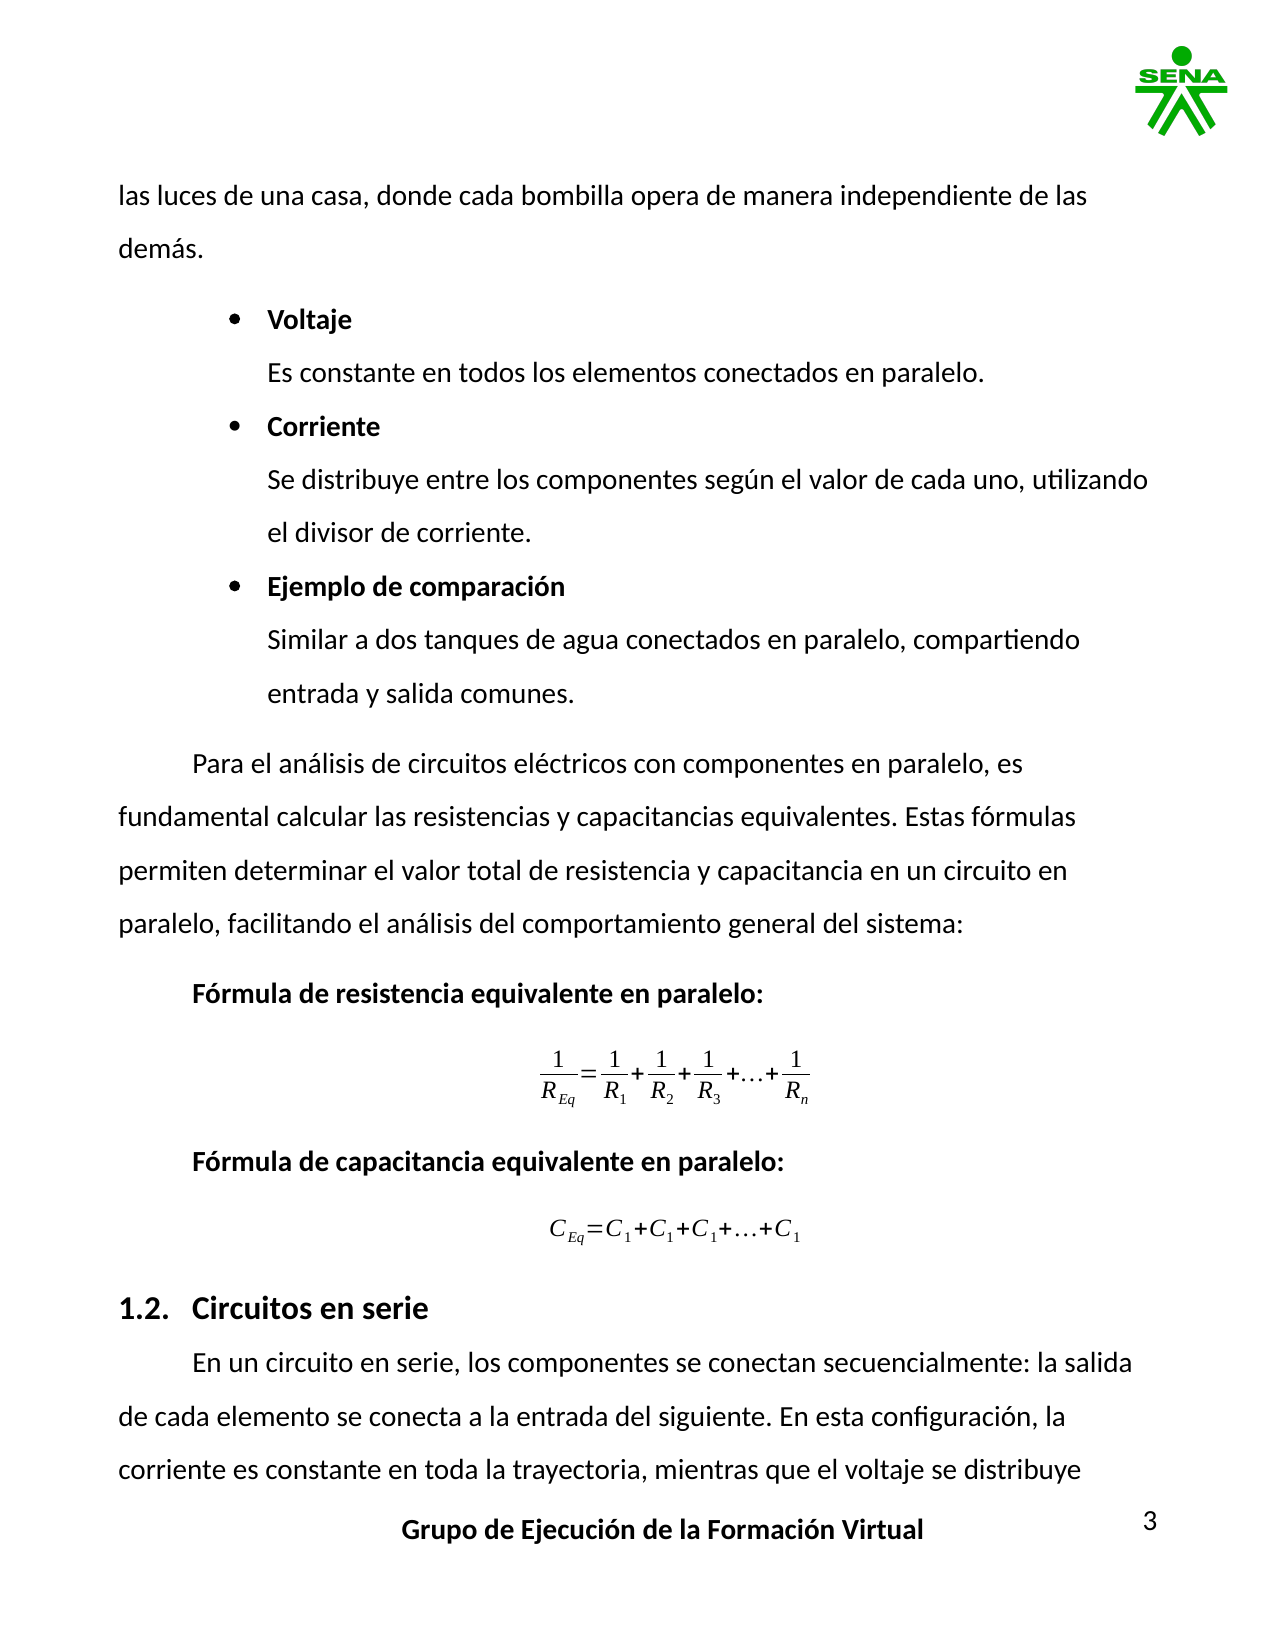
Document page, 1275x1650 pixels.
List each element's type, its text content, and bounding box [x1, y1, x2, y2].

list Similar a dos tanques de agua conectados en paralelo, compartiendo entrada y salida comunes. [267, 621, 1157, 710]
list Ejemplo de comparación [229, 568, 1157, 603]
list Es constante en todos los elementos conectados en paralelo. [267, 354, 1157, 390]
text Fórmula de capacitancia equivalente en paralelo: [118, 1143, 1157, 1178]
text Para el análisis de circuitos eléctricos con componentes en paralelo, es fundamental calcular las resistencias y capacitancias equivalentes. Estas fórmulas permiten determinar el valor total de resistencia y capacitancia en un circuito en paralelo, facilitando el análisis del comportamiento general del sistema: [118, 745, 1157, 941]
picture [1135, 46, 1228, 136]
subtitle Circuitos en serie [118, 1287, 1157, 1328]
list Corriente [229, 408, 1157, 443]
list Se distribuye entre los componentes según el valor de cada uno, utilizando el divisor de corriente. [267, 461, 1157, 550]
text Fórmula de resistencia equivalente en paralelo: [118, 975, 1157, 1011]
list Voltaje [229, 301, 1157, 336]
